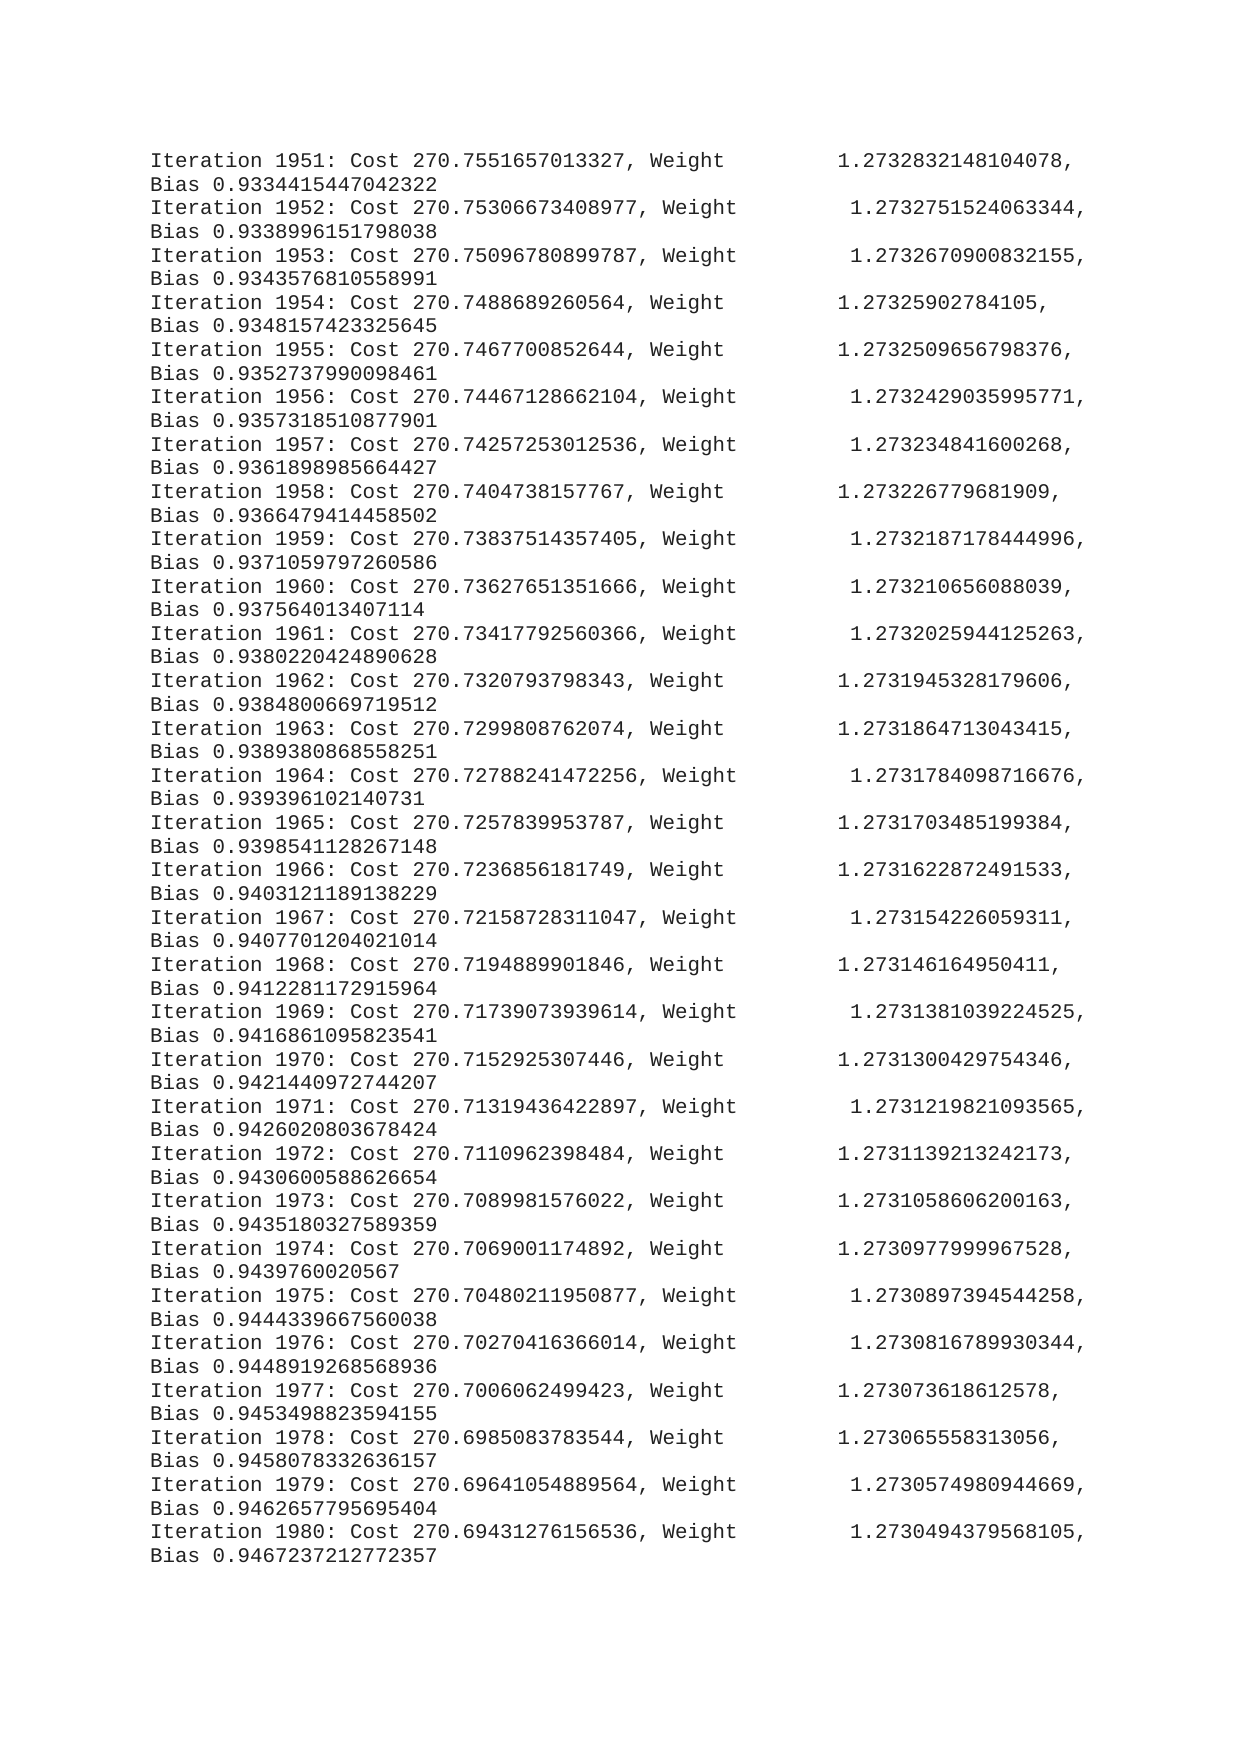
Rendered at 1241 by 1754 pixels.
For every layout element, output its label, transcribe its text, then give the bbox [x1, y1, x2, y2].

text Iteration 1955: Cost 270.7467700852644, Weight 1.2732509656798376, Bias 0.9352737990098461 [150, 339, 1090, 386]
text Iteration 1962: Cost 270.7320793798343, Weight 1.2731945328179606, Bias 0.9384800669719512 [150, 670, 1090, 717]
text Iteration 1963: Cost 270.7299808762074, Weight 1.2731864713043415, Bias 0.9389380868558251 [150, 717, 1090, 765]
text Iteration 1959: Cost 270.73837514357405, Weight 1.2732187178444996, Bias 0.9371059797260586 [150, 528, 1090, 576]
text Iteration 1953: Cost 270.75096780899787, Weight 1.2732670900832155, Bias 0.9343576810558991 [150, 244, 1090, 292]
text Iteration 1964: Cost 270.72788241472256, Weight 1.2731784098716676, Bias 0.939396102140731 [150, 765, 1090, 812]
text Iteration 1956: Cost 270.74467128662104, Weight 1.2732429035995771, Bias 0.9357318510877901 [150, 386, 1090, 434]
text Iteration 1974: Cost 270.7069001174892, Weight 1.2730977999967528, Bias 0.9439760020567 [150, 1238, 1090, 1285]
text Iteration 1971: Cost 270.71319436422897, Weight 1.2731219821093565, Bias 0.9426020803678424 [150, 1096, 1090, 1143]
text Iteration 1976: Cost 270.70270416366014, Weight 1.2730816789930344, Bias 0.9448919268568936 [150, 1332, 1090, 1379]
text Iteration 1970: Cost 270.7152925307446, Weight 1.2731300429754346, Bias 0.9421440972744207 [150, 1048, 1090, 1096]
text Iteration 1952: Cost 270.75306673408977, Weight 1.2732751524063344, Bias 0.9338996151798038 [150, 197, 1090, 244]
text Iteration 1975: Cost 270.70480211950877, Weight 1.2730897394544258, Bias 0.9444339667560038 [150, 1285, 1090, 1332]
text Iteration 1951: Cost 270.7551657013327, Weight 1.2732832148104078, Bias 0.9334415447042322 [150, 150, 1090, 197]
text Iteration 1960: Cost 270.73627651351666, Weight 1.273210656088039, Bias 0.937564013407114 [150, 576, 1090, 623]
text Iteration 1954: Cost 270.7488689260564, Weight 1.27325902784105, Bias 0.9348157423325645 [150, 292, 1090, 339]
text Iteration 1973: Cost 270.7089981576022, Weight 1.2731058606200163, Bias 0.9435180327589359 [150, 1190, 1090, 1238]
text Iteration 1968: Cost 270.7194889901846, Weight 1.273146164950411, Bias 0.9412281172915964 [150, 954, 1090, 1001]
text Iteration 1965: Cost 270.7257839953787, Weight 1.2731703485199384, Bias 0.9398541128267148 [150, 812, 1090, 859]
text Iteration 1979: Cost 270.69641054889564, Weight 1.2730574980944669, Bias 0.9462657795695404 [150, 1474, 1090, 1521]
text Iteration 1961: Cost 270.73417792560366, Weight 1.2732025944125263, Bias 0.9380220424890628 [150, 623, 1090, 670]
text Iteration 1958: Cost 270.7404738157767, Weight 1.273226779681909, Bias 0.9366479414458502 [150, 481, 1090, 528]
text Iteration 1966: Cost 270.7236856181749, Weight 1.2731622872491533, Bias 0.9403121189138229 [150, 859, 1090, 907]
text Iteration 1957: Cost 270.74257253012536, Weight 1.273234841600268, Bias 0.9361898985664427 [150, 434, 1090, 481]
text Iteration 1967: Cost 270.72158728311047, Weight 1.273154226059311, Bias 0.9407701204021014 [150, 907, 1090, 954]
text Iteration 1978: Cost 270.6985083783544, Weight 1.273065558313056, Bias 0.9458078332636157 [150, 1427, 1090, 1474]
text Iteration 1980: Cost 270.69431276156536, Weight 1.2730494379568105, Bias 0.9467237212772357 [150, 1521, 1090, 1569]
text Iteration 1977: Cost 270.7006062499423, Weight 1.273073618612578, Bias 0.9453498823594155 [150, 1379, 1090, 1427]
text Iteration 1972: Cost 270.7110962398484, Weight 1.2731139213242173, Bias 0.9430600588626654 [150, 1143, 1090, 1190]
text Iteration 1969: Cost 270.71739073939614, Weight 1.2731381039224525, Bias 0.9416861095823541 [150, 1001, 1090, 1048]
